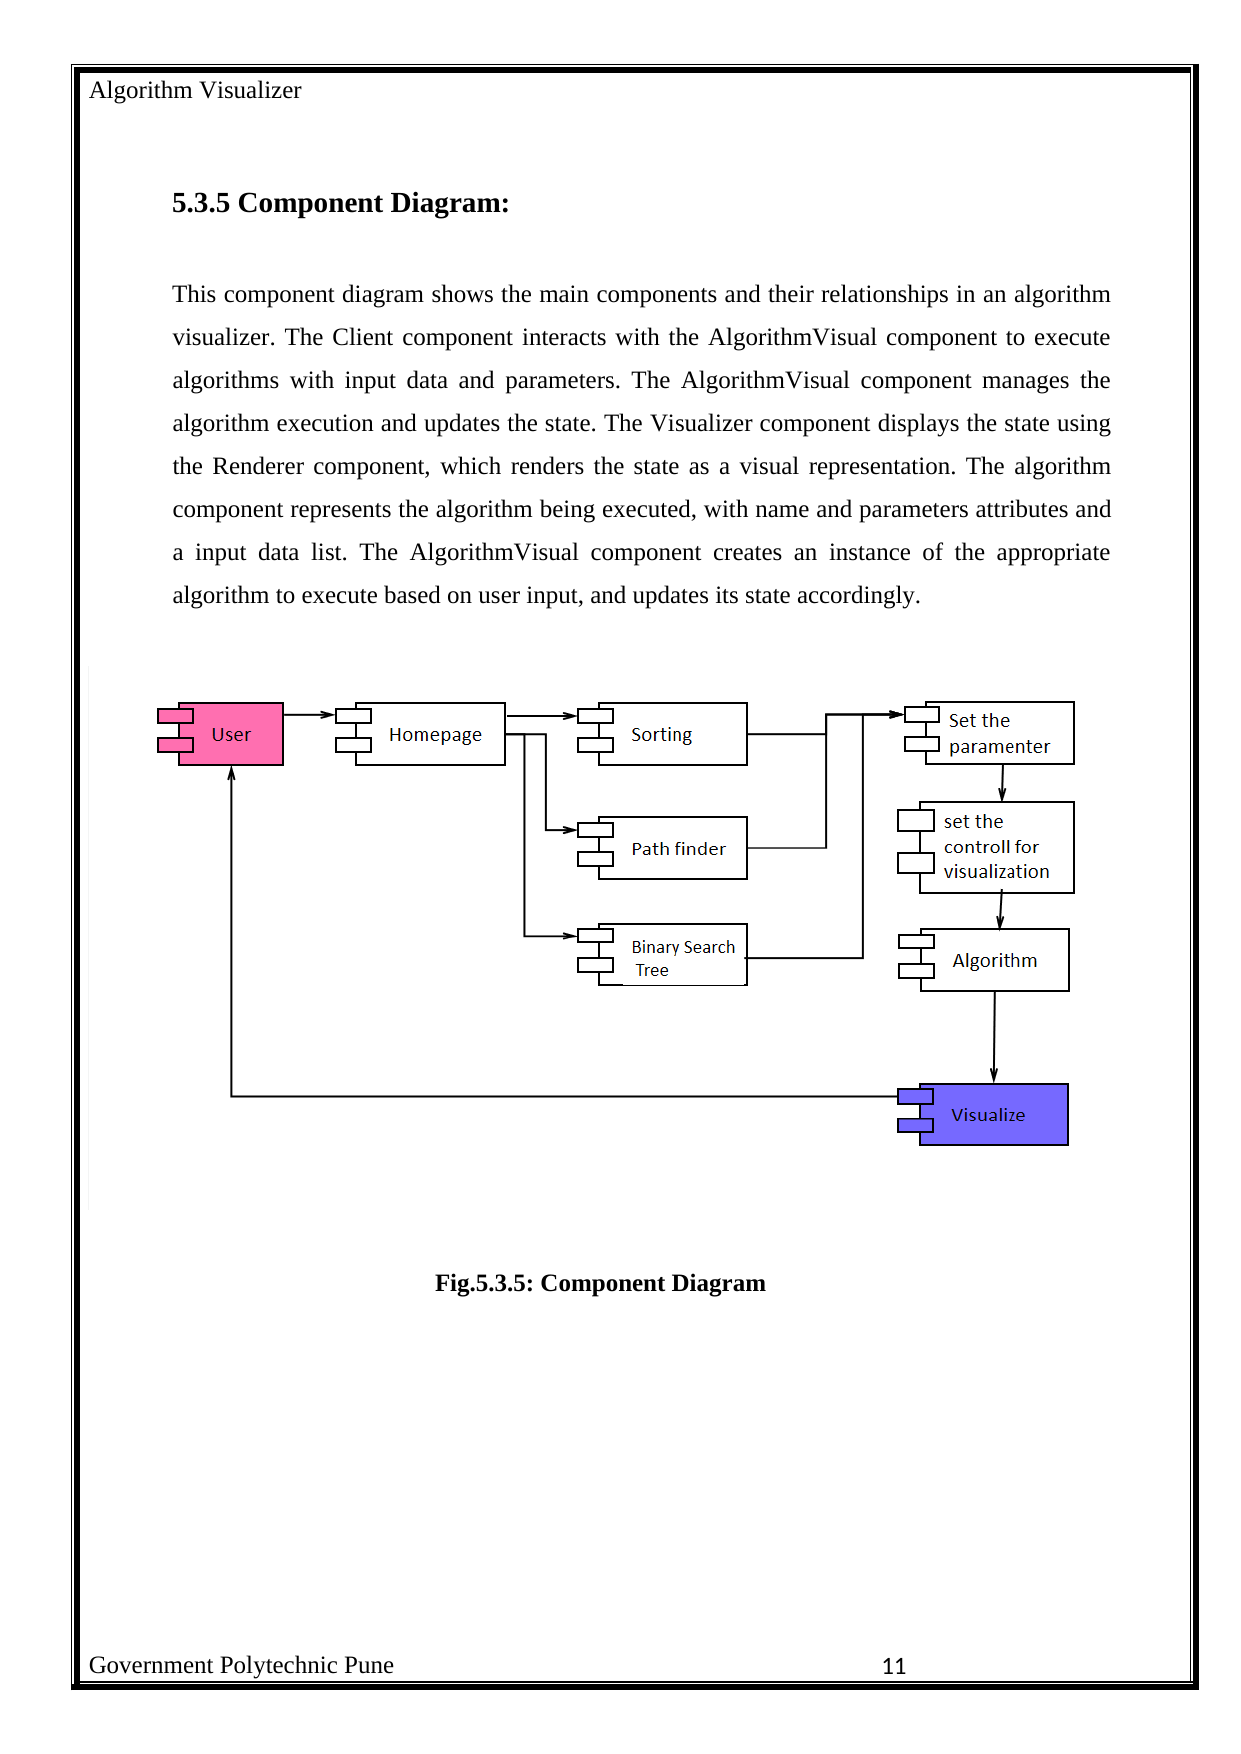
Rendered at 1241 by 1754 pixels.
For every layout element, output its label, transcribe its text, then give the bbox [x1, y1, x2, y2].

list 5.3.5 Component Diagram: [172, 185, 1112, 219]
list Fig.5.3.5: Component Diagram [88, 1268, 1112, 1297]
picture [88, 666, 1179, 1210]
list This component diagram shows the main components and their relationships in an algorithm visualizer. The Client component interacts with the AlgorithmVisual component to execute algorithms with input data and parameters. The AlgorithmVisual component manages the algorithm execution and updates the state. The Visualizer component displays the state using the Renderer component, which renders the state as a visual representation. The algorithm component represents the algorithm being executed, with name and parameters attributes and a input data list. The AlgorithmVisual component creates an instance of the appropriate algorithm to execute based on user input, and updates its state accordingly. [172, 279, 1112, 609]
